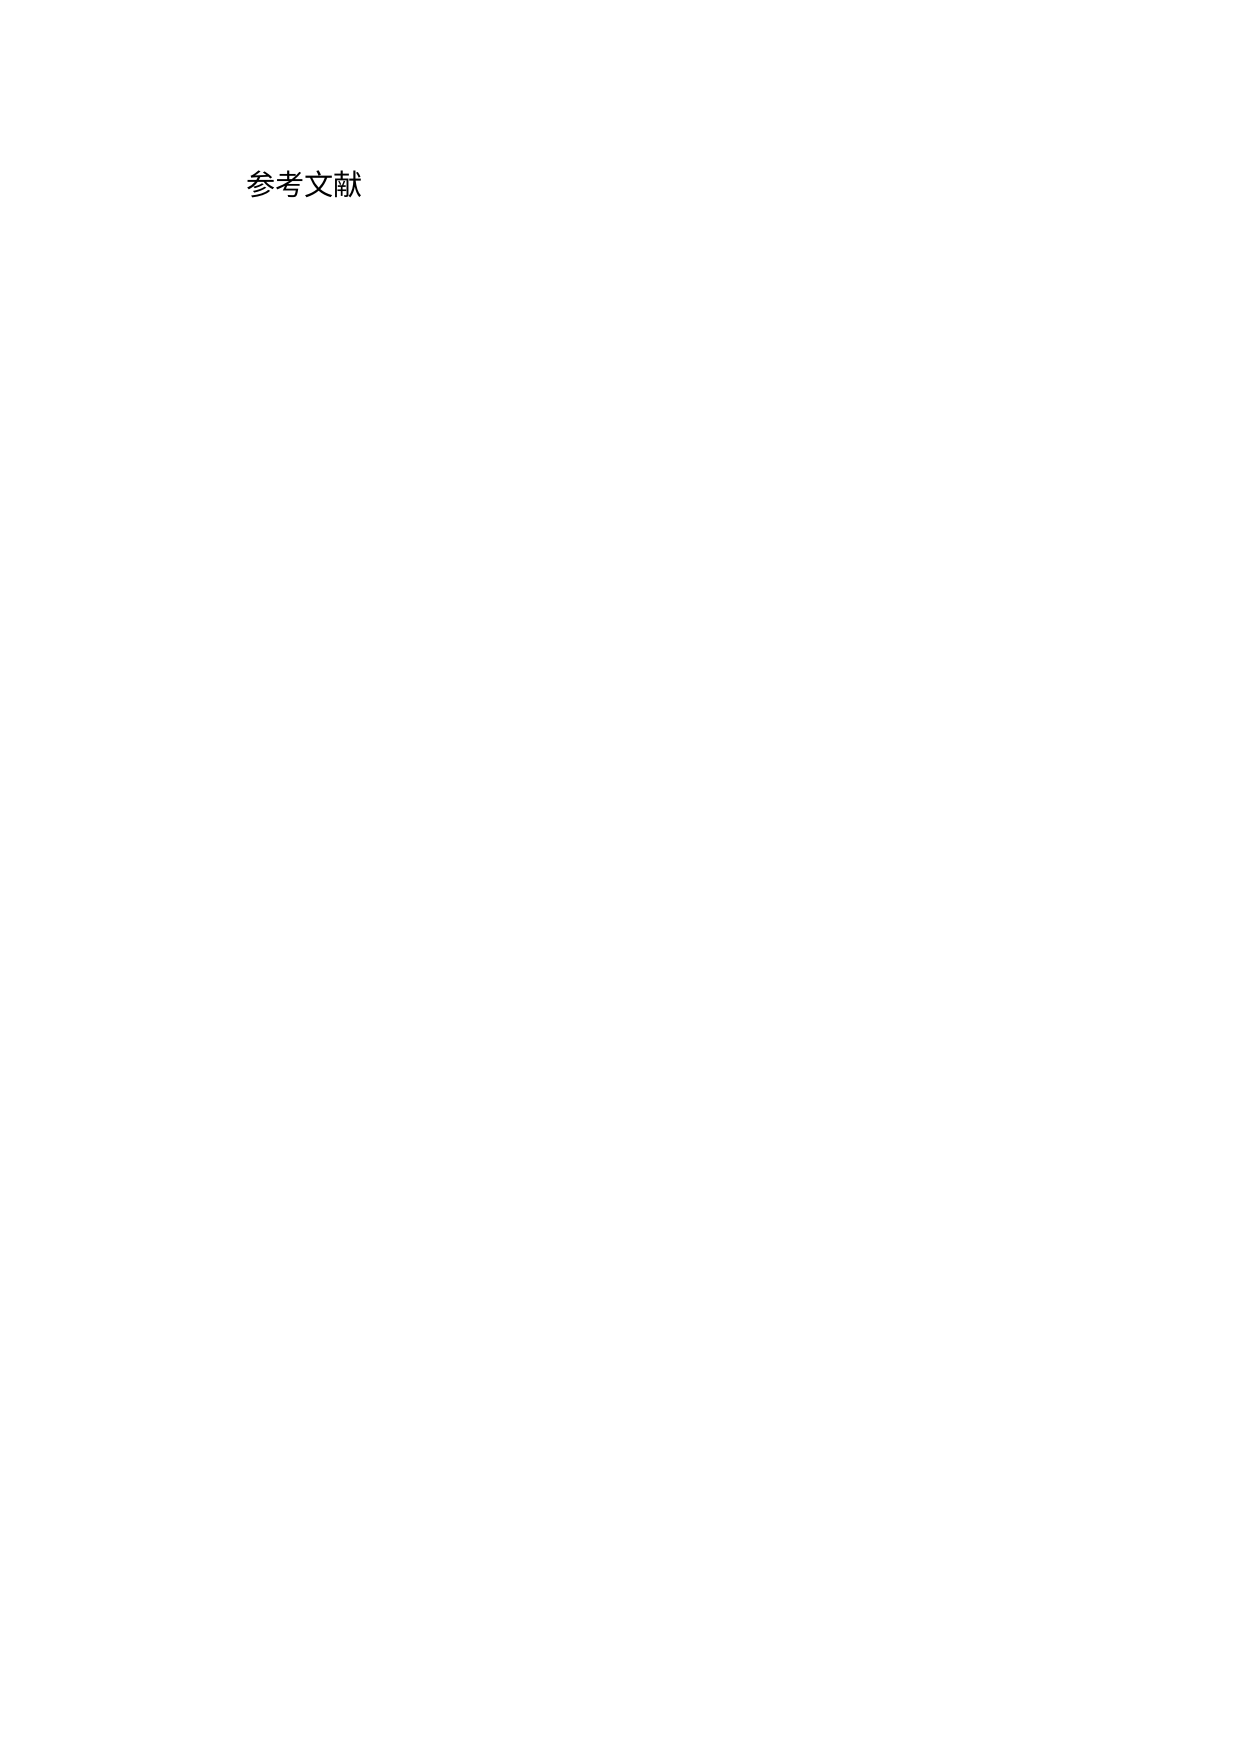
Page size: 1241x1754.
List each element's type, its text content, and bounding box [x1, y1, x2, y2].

list 参考文献 [187, 150, 1053, 215]
